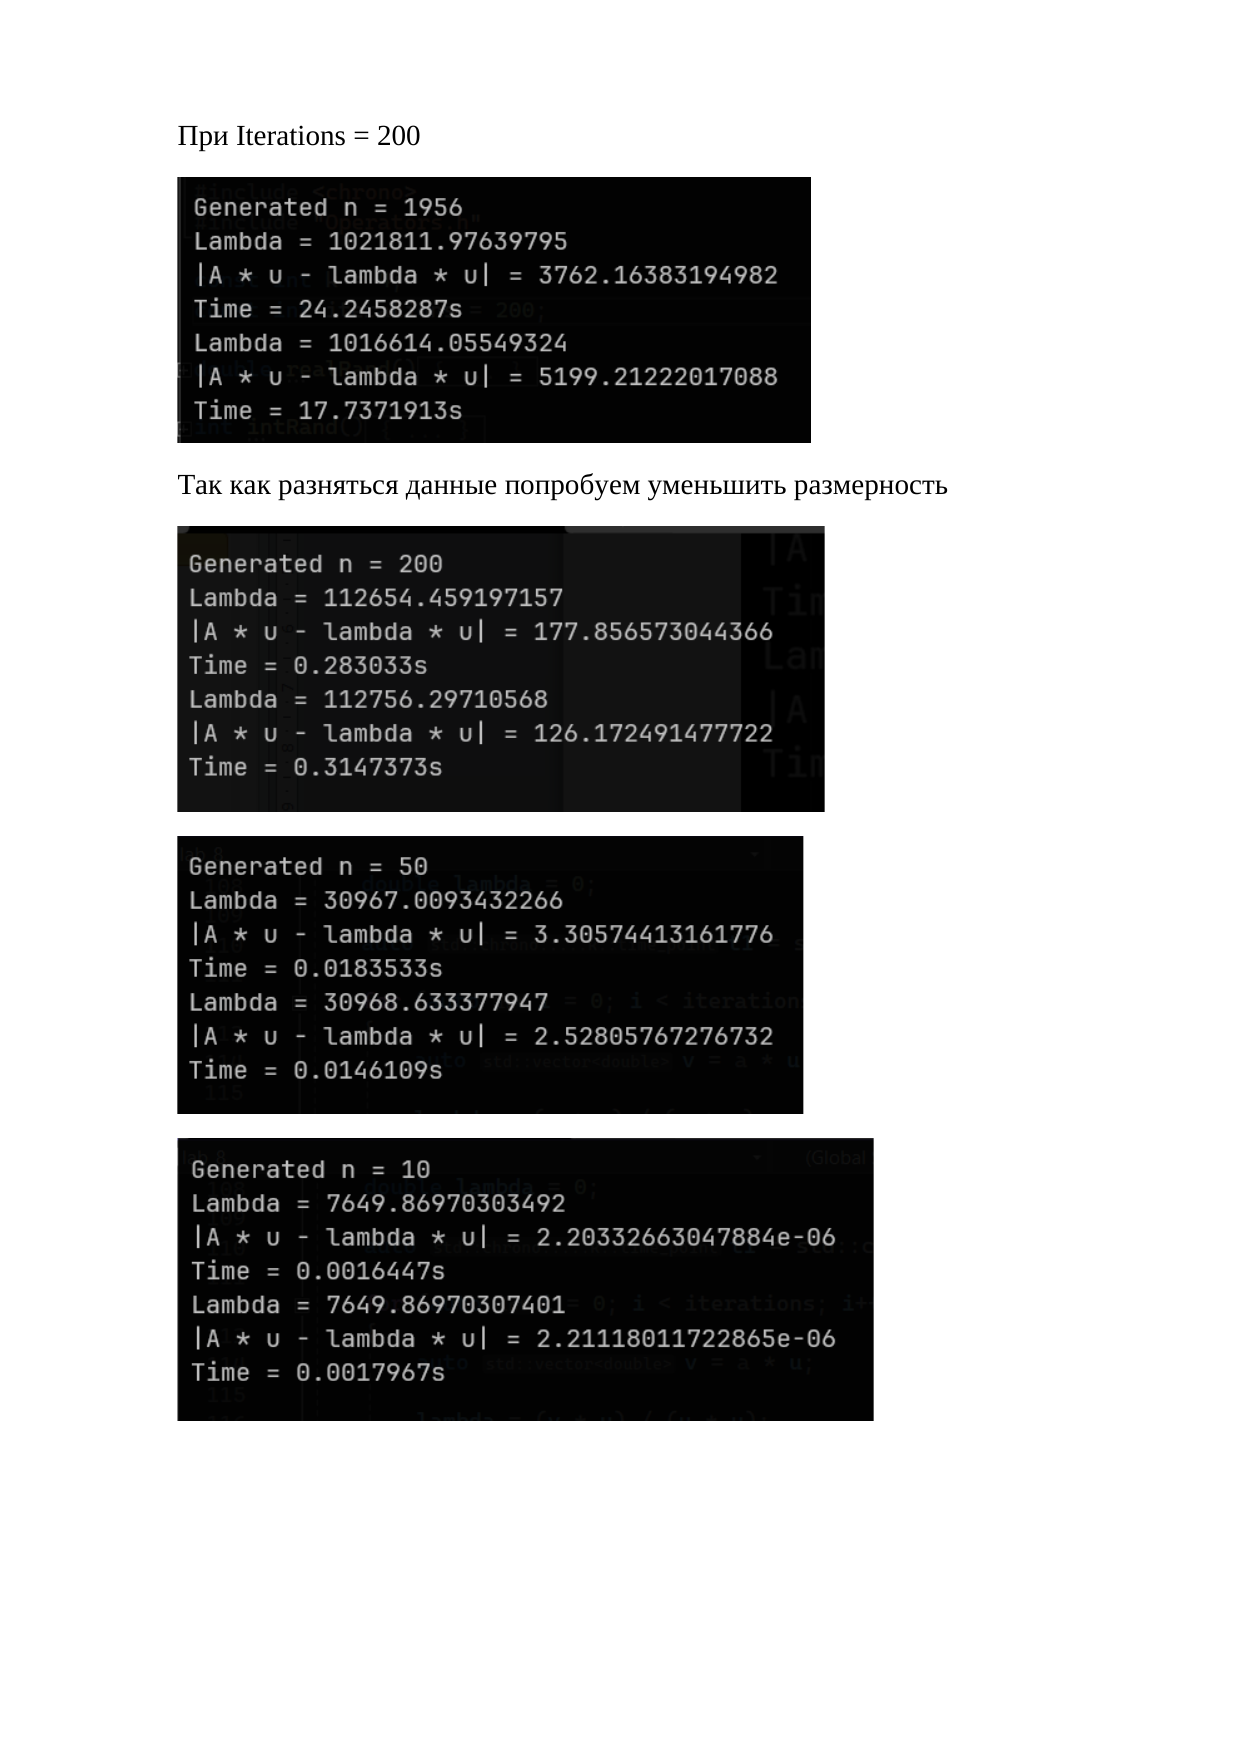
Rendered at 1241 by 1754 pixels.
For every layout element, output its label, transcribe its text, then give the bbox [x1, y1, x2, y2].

picture [177, 836, 804, 1114]
text При Iterations = 200 [177, 118, 1152, 152]
picture [177, 526, 825, 812]
picture [177, 1138, 874, 1421]
text Так как разняться данные попробуем уменьшить размерность [177, 467, 1152, 501]
picture [177, 177, 811, 443]
